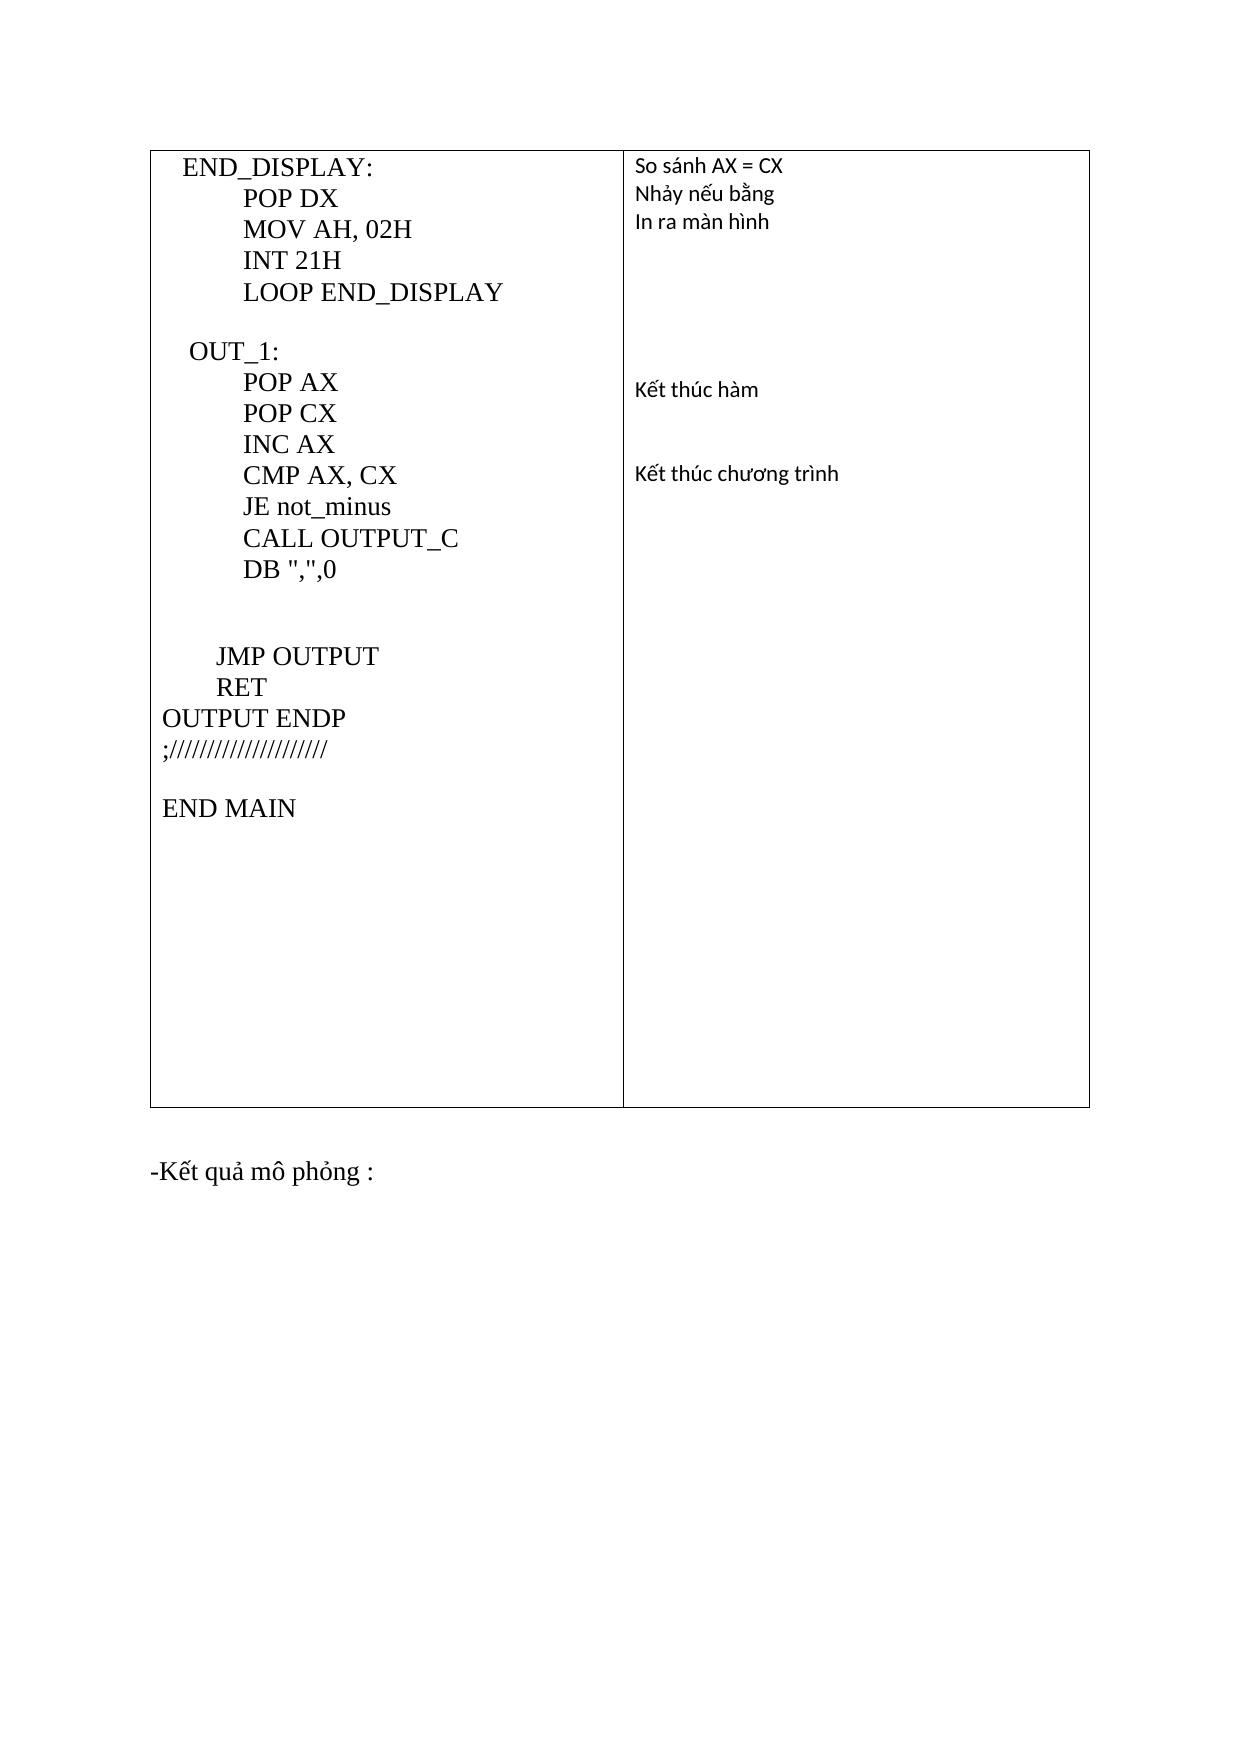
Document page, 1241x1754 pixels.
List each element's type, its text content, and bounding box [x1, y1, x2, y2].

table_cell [624, 151, 1089, 1107]
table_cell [151, 151, 623, 1107]
list -Kết quả mô phỏng : [150, 1155, 1096, 1186]
